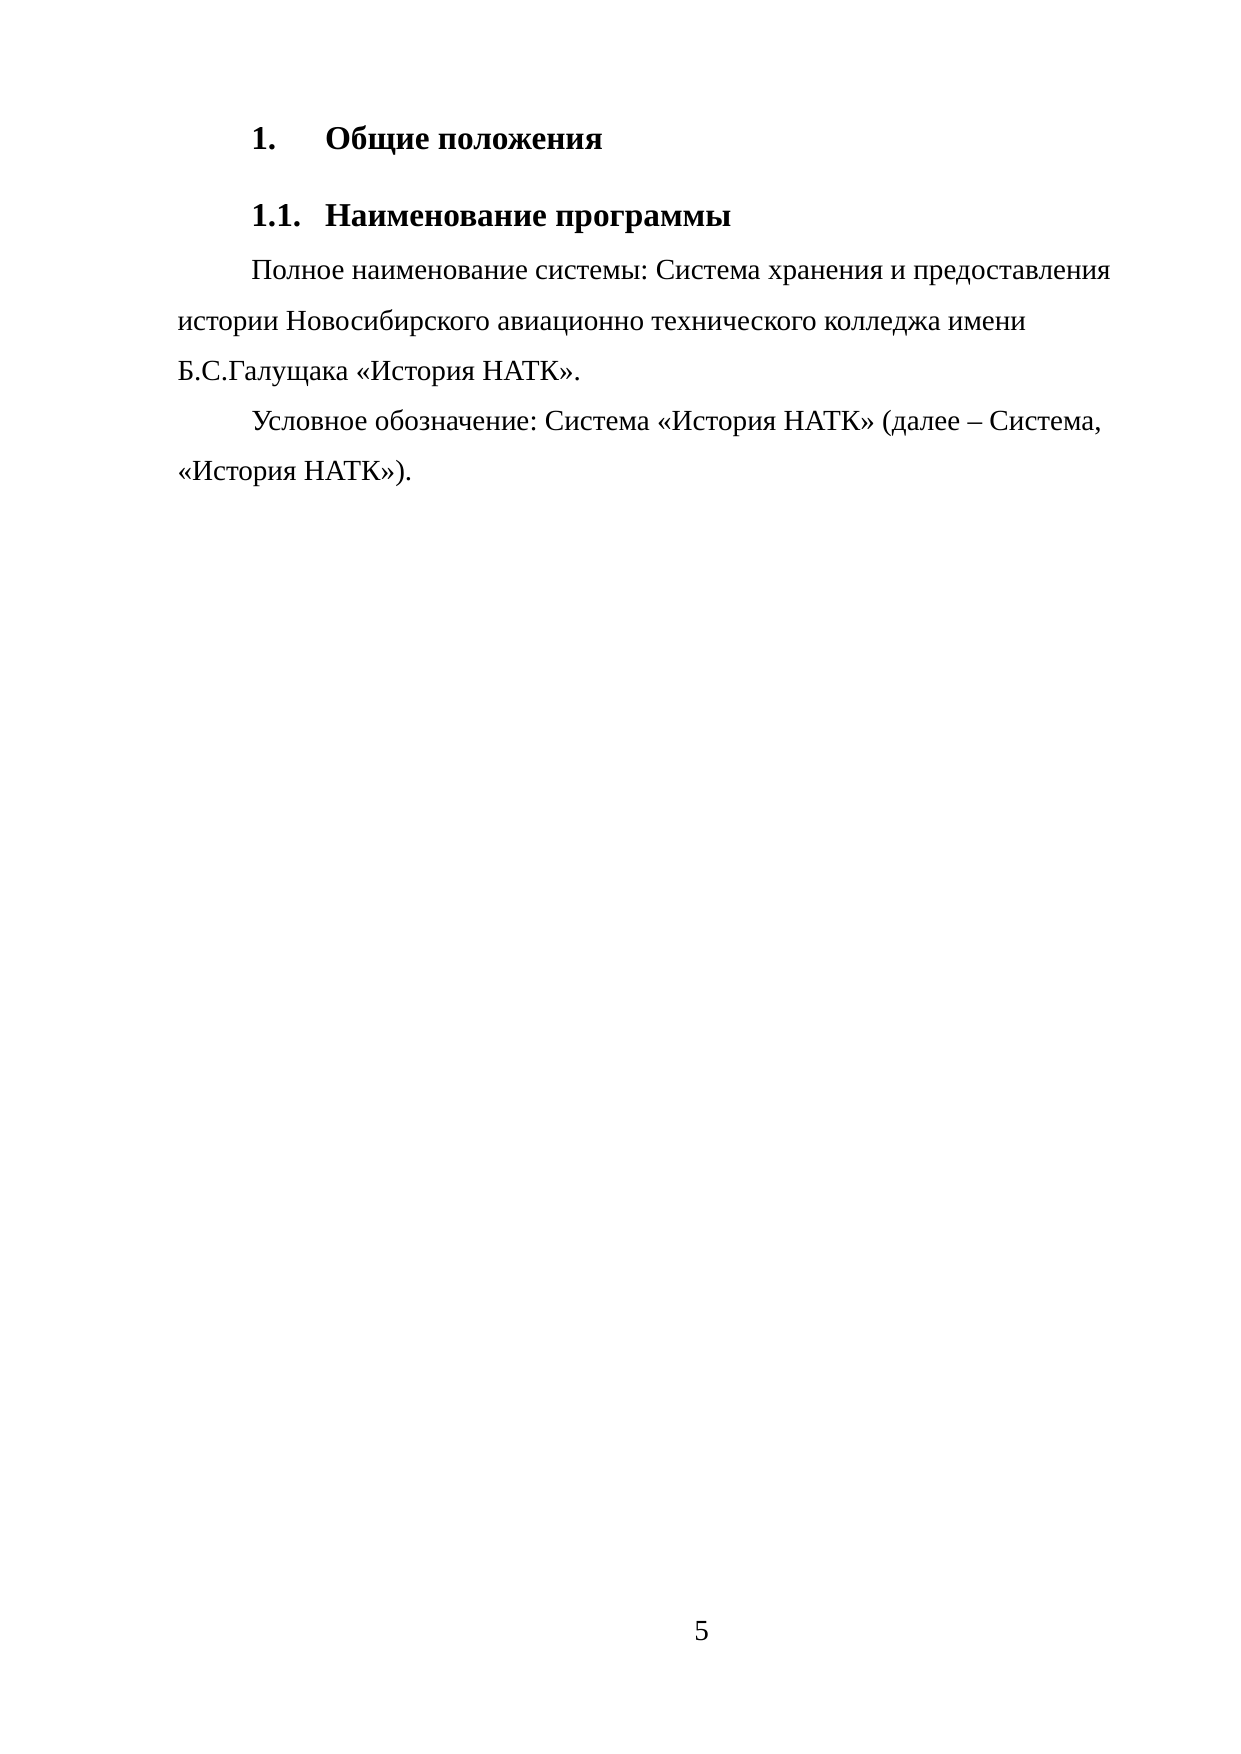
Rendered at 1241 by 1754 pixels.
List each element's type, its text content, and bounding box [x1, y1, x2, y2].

subtitle Общие положения [177, 118, 1152, 156]
text Полное наименование системы: Система хранения и предоставления истории Новосибирского авиационно технического колледжа имени Б.С.Галущака «История НАТК». [177, 252, 1152, 386]
text Условное обозначение: Система «История НАТК» (далее – Система, «История НАТК»). [177, 403, 1152, 487]
subtitle Наименование программы [177, 195, 1152, 233]
